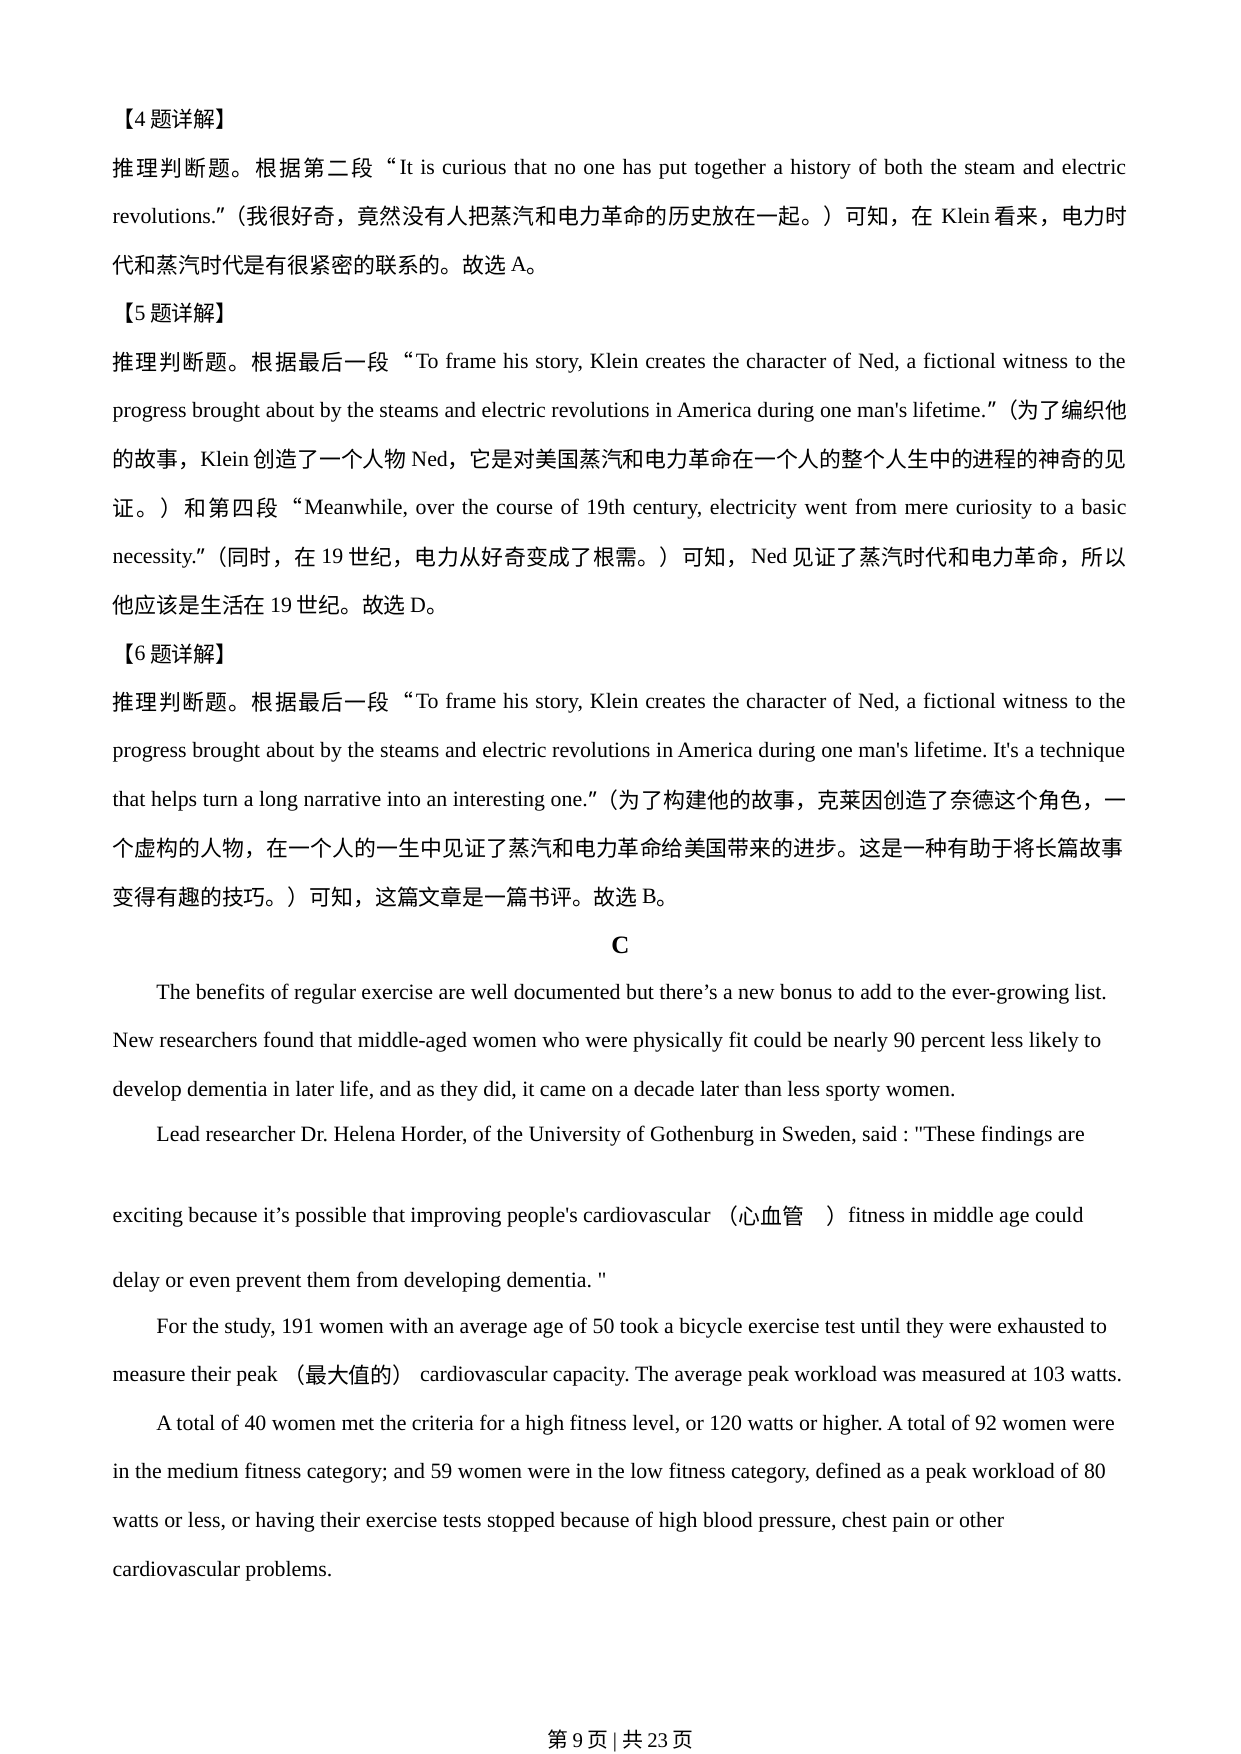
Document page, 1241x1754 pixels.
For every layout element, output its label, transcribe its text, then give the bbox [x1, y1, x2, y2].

text For the study, 191 women with an average age of 50 took a bicycle exercise test until they were exhausted to measure their peak （最大值的） cardiovascular capacity. The average peak workload was measured at 103 watts. [112, 1309, 1128, 1390]
text Lead researcher Dr. Helena Horder, of the University of Gothenburg in Sweden, said : "These findings are exciting because it’s possible that improving people's cardiovascular （心血管）fitness in middle age could delay or even prevent them from developing dementia. " [112, 1118, 1128, 1296]
text A total of 40 women met the criteria for a high fitness level, or 120 watts or higher. A total of 92 women were in the medium fitness category; and 59 women were in the low fitness category, defined as a peak workload of 80 watts or less, or having their exercise tests stopped because of high blood pressure, chest pain or other cardiovascular problems. [112, 1406, 1128, 1585]
text 【6题详解】 [112, 636, 1128, 669]
text 推理判断题。根据第二段“It is curious that no one has put together a history of both the steam and electric revolutions.”（我很好奇，竟然没有人把蒸汽和电力革命的历史放在一起。）可知，在Klein看来，电力时代和蒸汽时代是有很紧密的联系的。故选A。 [112, 150, 1128, 280]
text The benefits of regular exercise are well documented but there’s a new bonus to add to the ever-growing list. New researchers found that middle-aged women who were physically fit could be nearly 90 percent less likely to develop dementia in later life, and as they did, it came on a decade later than less sporty women. [112, 975, 1128, 1105]
text 【5题详解】 [112, 296, 1128, 328]
text C [112, 928, 1128, 961]
text 推理判断题。根据最后一段“To frame his story, Klein creates the character of Ned, a fictional witness to the progress brought about by the steams and electric revolutions in America during one man's lifetime. It's a technique that helps turn a long narrative into an interesting one.”（为了构建他的故事，克莱因创造了奈德这个角色，一个虚构的人物，在一个人的一生中见证了蒸汽和电力革命给美国带来的进步。这是一种有助于将长篇故事变得有趣的技巧。）可知，这篇文章是一篇书评。故选B。 [112, 685, 1128, 912]
text 【4题详解】 [112, 102, 1128, 134]
text 推理判断题。根据最后一段“To frame his story, Klein creates the character of Ned, a fictional witness to the progress brought about by the steams and electric revolutions in America during one man's lifetime.”（为了编织他的故事，Klein创造了一个人物Ned，它是对美国蒸汽和电力革命在一个人的整个人生中的进程的神奇的见证。）和第四段“Meanwhile, over the course of 19th century, electricity went from mere curiosity to a basic necessity.”（同时，在19世纪，电力从好奇变成了根需。）可知，Ned见证了蒸汽时代和电力革命，所以他应该是生活在19世纪。故选D。 [112, 344, 1128, 621]
